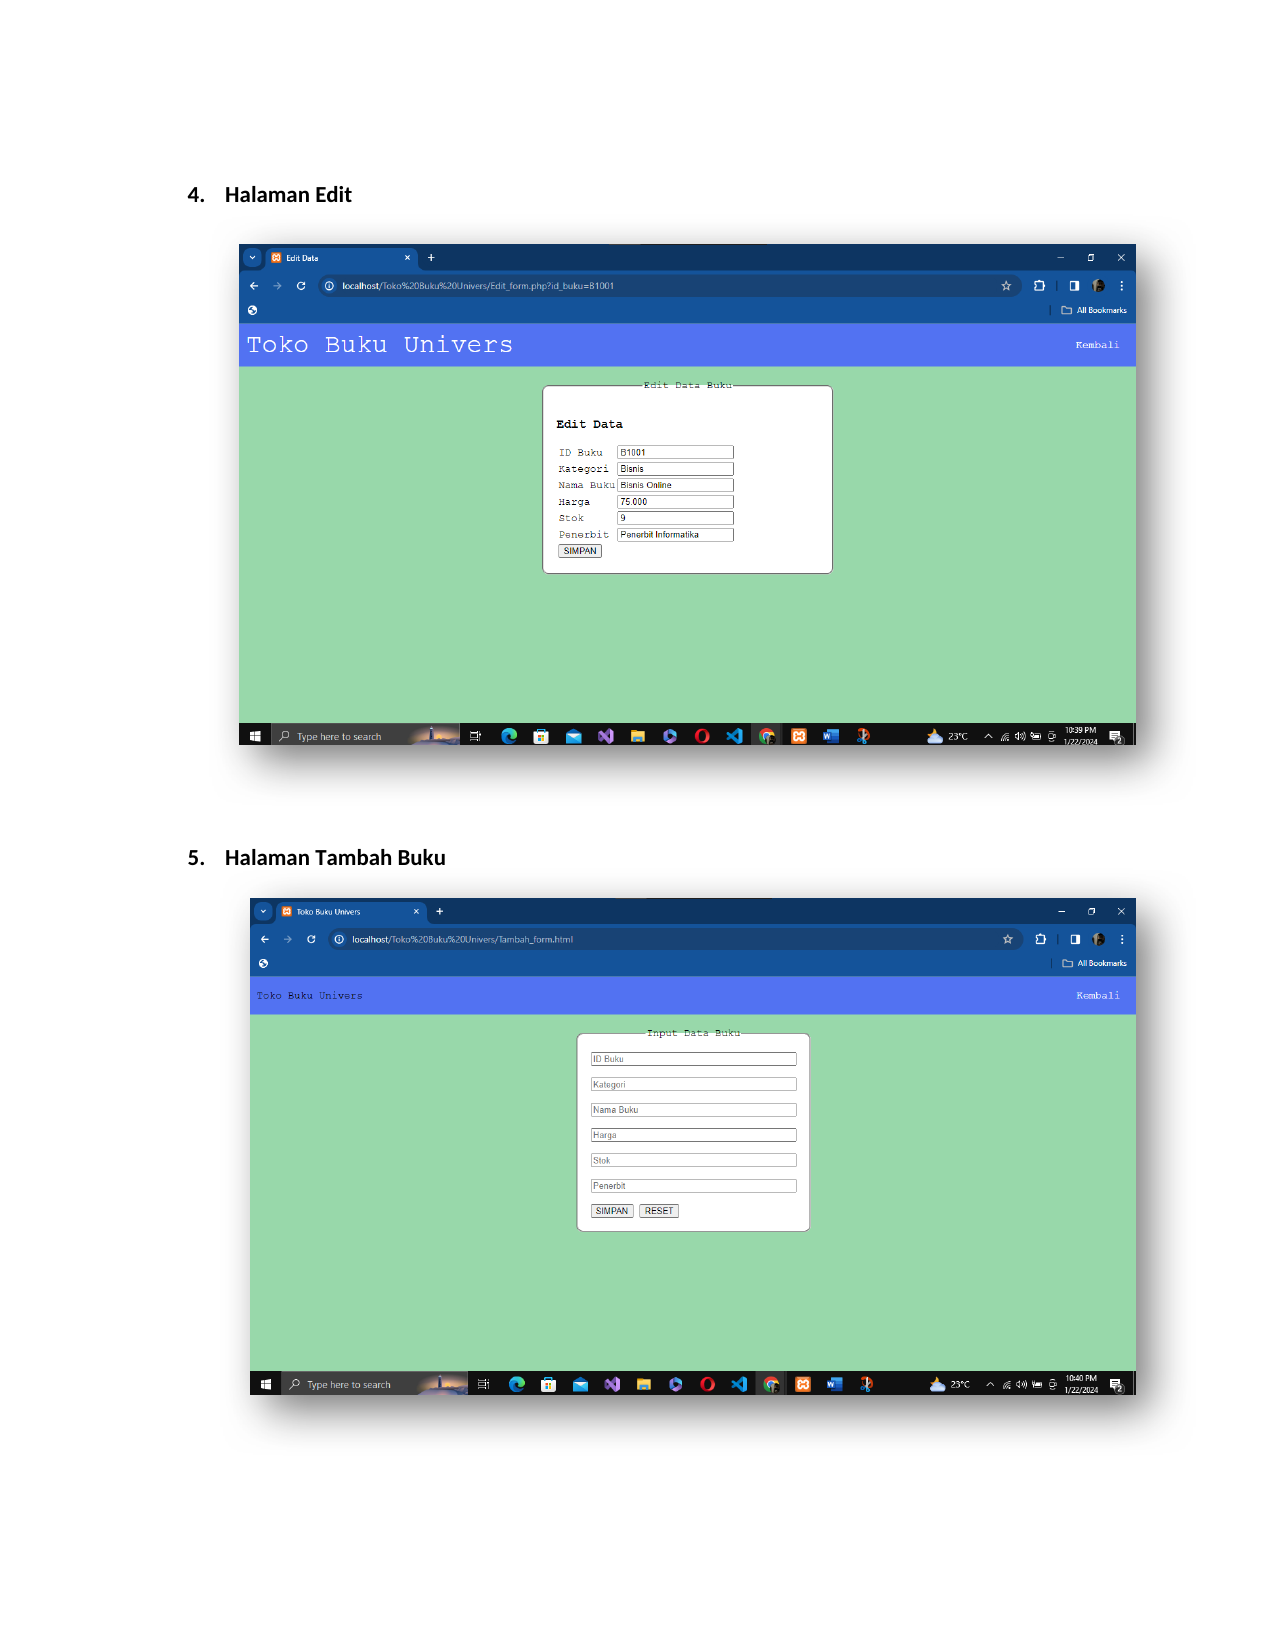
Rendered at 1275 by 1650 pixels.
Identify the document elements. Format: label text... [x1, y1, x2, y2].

list Halaman Edit [187, 180, 1125, 208]
picture [239, 244, 1136, 745]
picture [250, 898, 1136, 1395]
list Halaman Tambah Buku [187, 843, 1125, 871]
